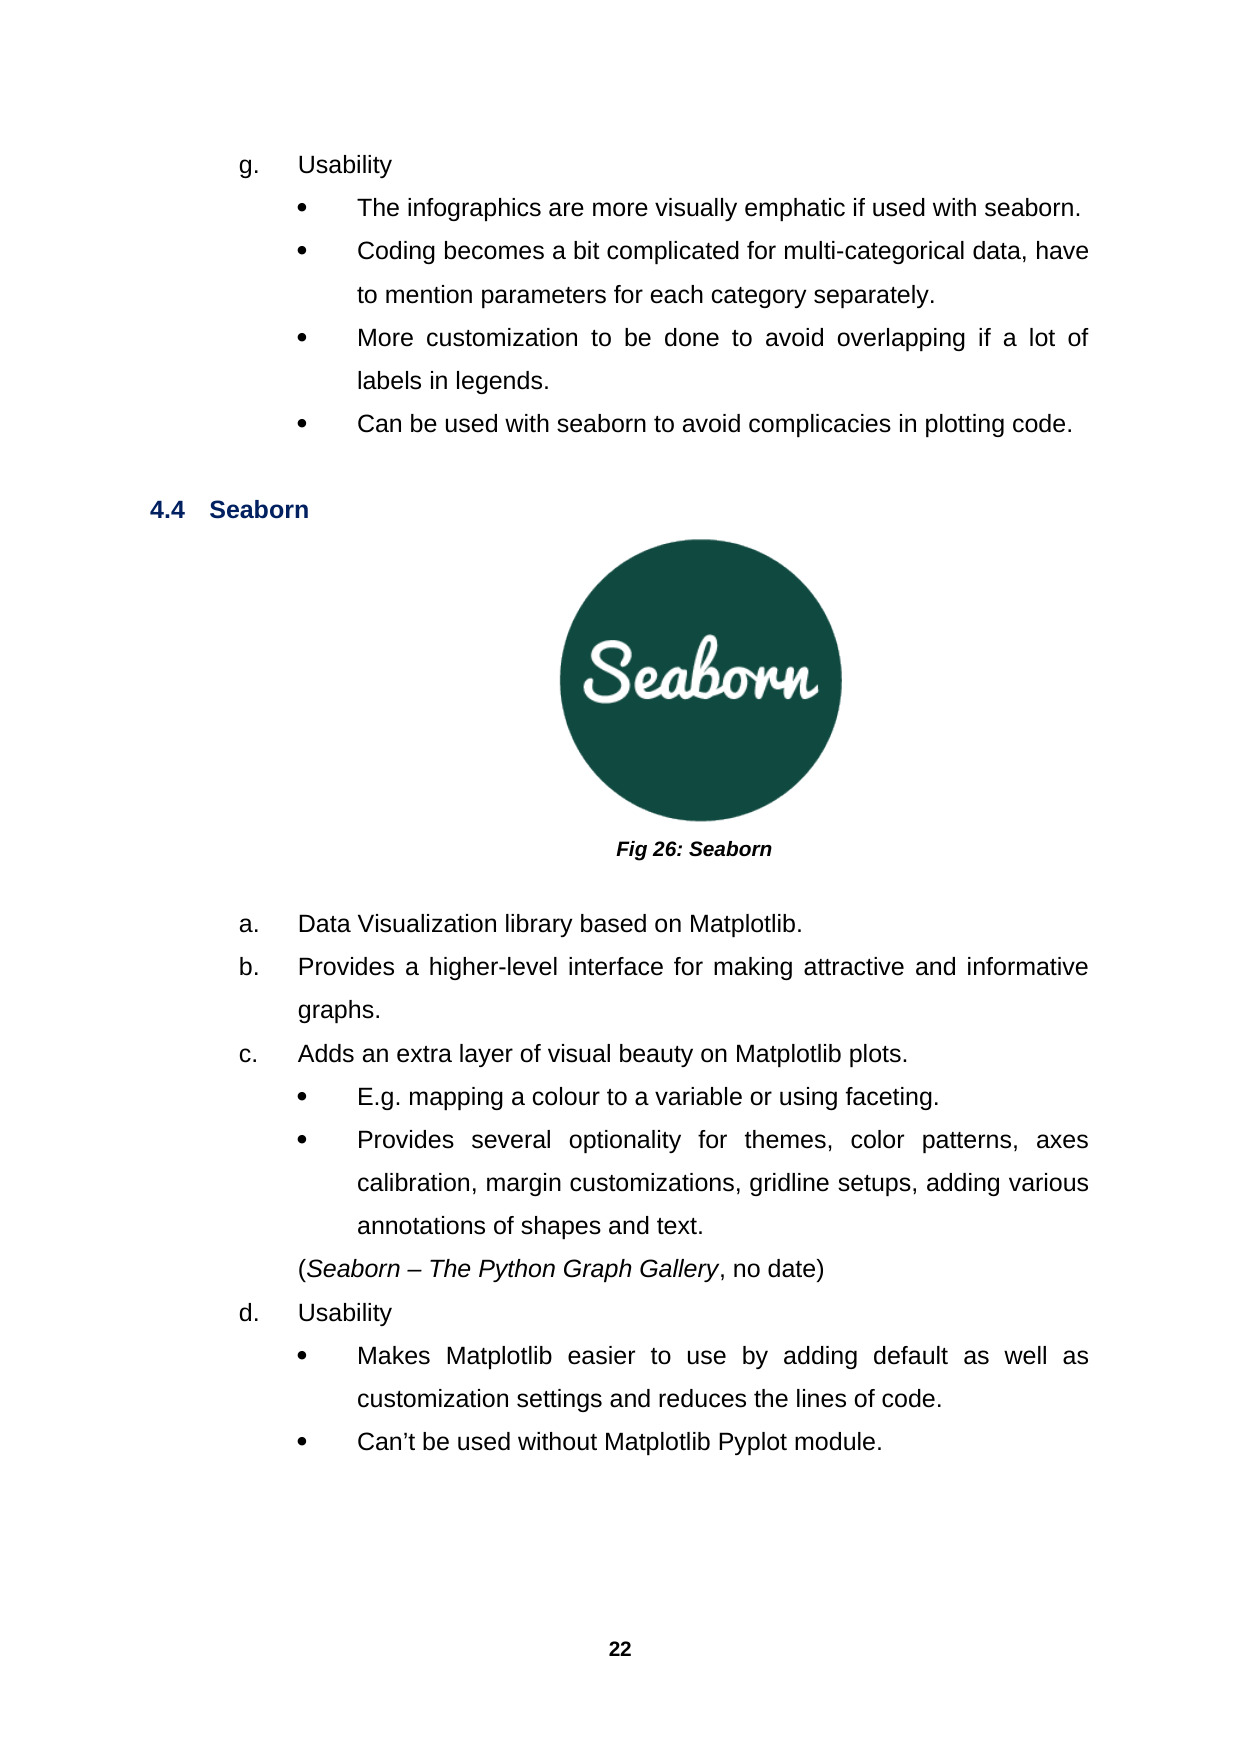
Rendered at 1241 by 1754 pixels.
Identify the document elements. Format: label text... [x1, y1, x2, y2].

list Data Visualization library based on Matplotlib. [239, 909, 1090, 938]
list The infographics are more visually emphatic if used with seaborn. [298, 193, 1090, 222]
list Can be used with seaborn to avoid complicacies in plotting code. [298, 409, 1090, 438]
list More customization to be done to avoid overlapping if a lot of labels in legends. [298, 323, 1090, 395]
text (Seaborn – The Python Graph Gallery, no date) [298, 1254, 1090, 1283]
list E.g. mapping a colour to a variable or using faceting. [298, 1082, 1090, 1111]
list Fig 26: Seaborn [300, 837, 1090, 861]
list Can’t be used without Matplotlib Pyplot module. [298, 1427, 1090, 1456]
list Provides a higher-level interface for making attractive and informative graphs. [239, 952, 1090, 1024]
list Seaborn [150, 495, 1090, 524]
list Provides several optionality for themes, color patterns, axes calibration, margin customizations, gridline setups, adding various annotations of shapes and text. [298, 1125, 1090, 1240]
list Usability [239, 150, 1090, 179]
list Usability [239, 1297, 1090, 1326]
list Coding becomes a bit complicated for multi-categorical data, have to mention parameters for each category separately. [298, 236, 1090, 308]
list Makes Matplotlib easier to use by adding default as well as customization settings and reduces the lines of code. [298, 1341, 1090, 1413]
list Adds an extra layer of visual beauty on Matplotlib plots. [239, 1038, 1090, 1067]
picture [460, 538, 931, 823]
